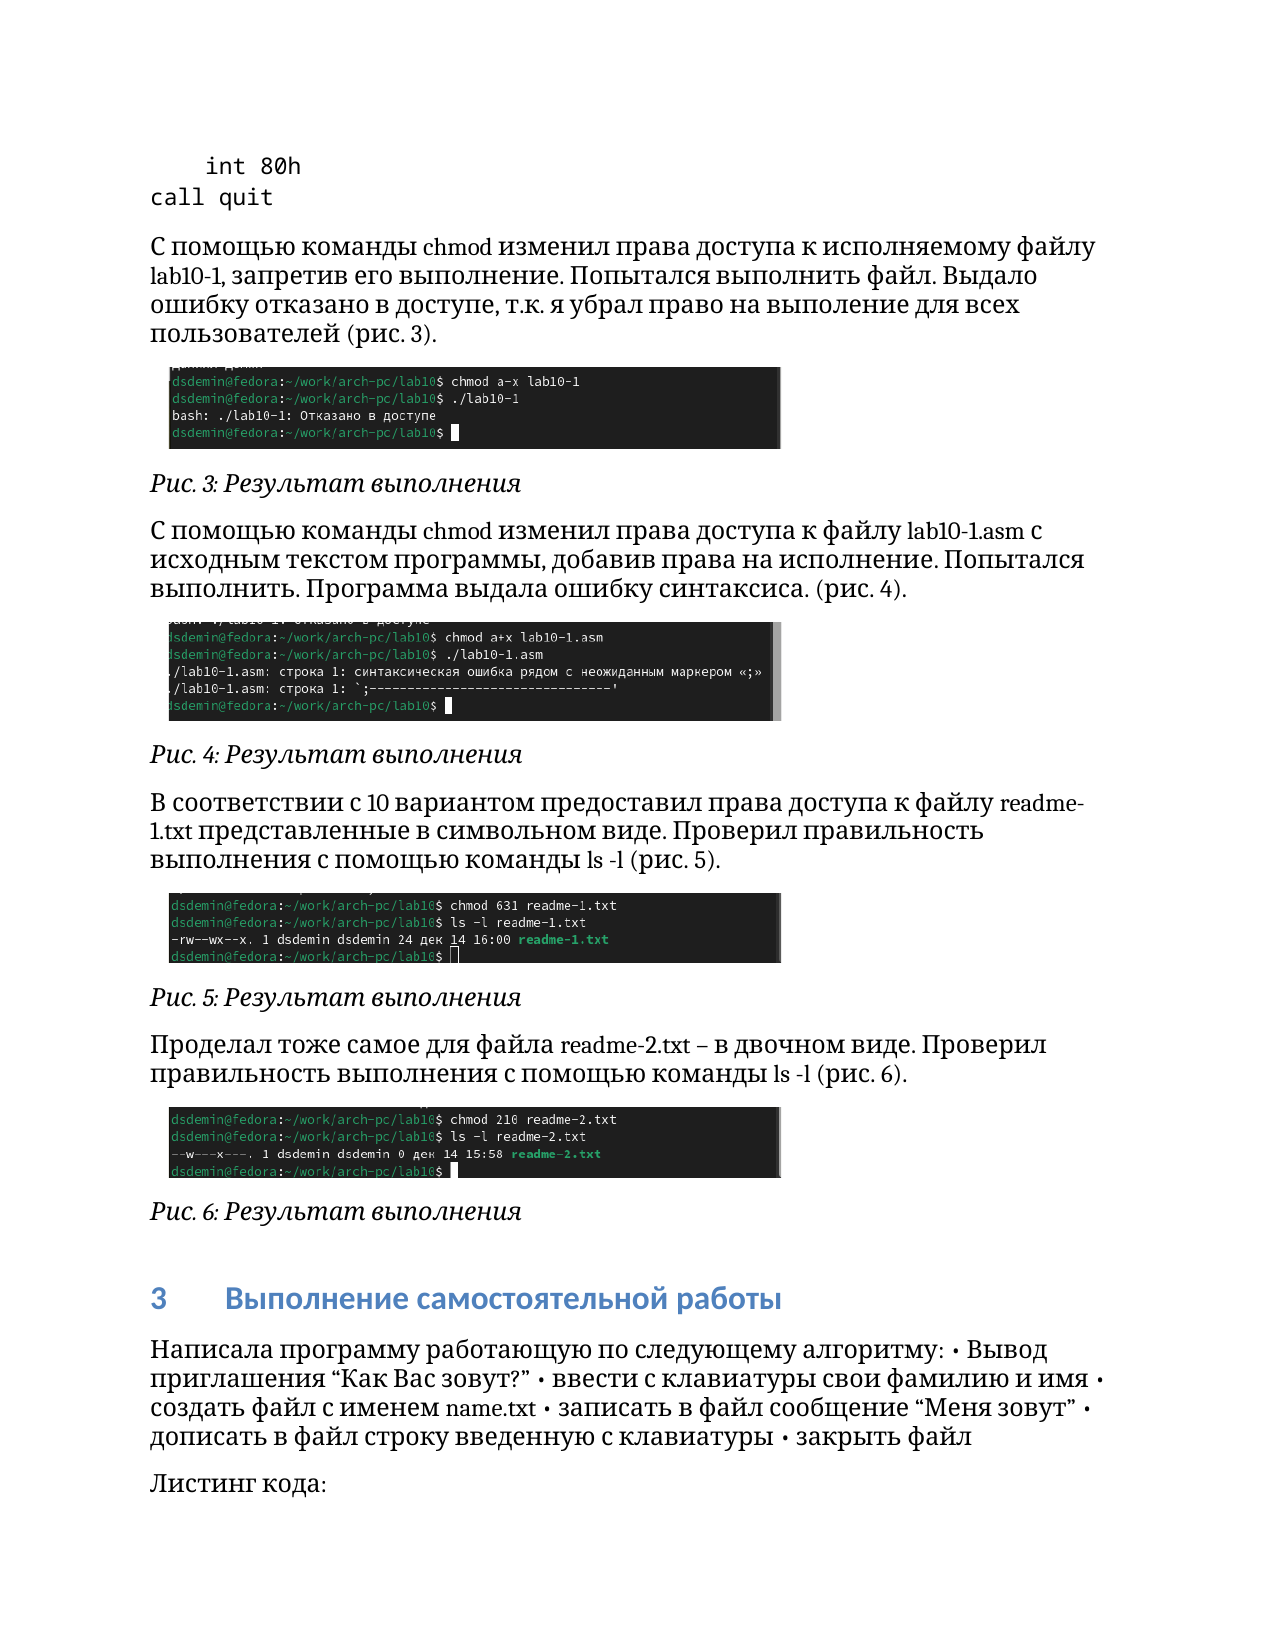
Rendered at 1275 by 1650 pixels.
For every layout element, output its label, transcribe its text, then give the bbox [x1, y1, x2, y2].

text Рис. 3: Результат выполнения [150, 470, 1125, 498]
text Листинг кода: [150, 1470, 1125, 1499]
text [150, 150, 1125, 212]
picture [168, 1107, 782, 1178]
picture [168, 622, 782, 721]
picture [168, 893, 782, 963]
text Рис. 6: Результат выполнения [150, 1198, 1125, 1227]
text Рис. 4: Результат выполнения [150, 741, 1125, 770]
text В соответствии с 10 вариантом предоставил права доступа к файлу readme- 1.txt представленные в символьном виде. Проверил правильность выполнения с помощью команды ls -l (рис. 5). [150, 788, 1125, 875]
text Написала программу работающую по следующему алгоритму: • Вывод приглашения “Как Вас зовут?” • ввести с клавиатуры свои фамилию и имя • создать файл с именем name.txt • записать в файл сообщение “Меня зовут” • дописать в файл строку введенную с клавиатуры • закрыть файл [150, 1336, 1125, 1451]
subtitle 3 Выполнение самостоятельной работы [150, 1277, 1125, 1317]
text С помощью команды chmod изменил права доступа к файлу lab10-1.asm с исходным текстом программы, добавив права на исполнение. Попытался выполнить. Программа выдала ошибку синтаксиса. (рис. 4). [150, 517, 1125, 603]
text Проделал тоже самое для файла readme-2.txt – в двочном виде. Проверил правильность выполнения с помощью команды ls -l (рис. 6). [150, 1031, 1125, 1089]
text С помощью команды chmod изменил права доступа к исполняемому файлу lab10-1, запретив его выполнение. Попытался выполнить файл. Выдало ошибку отказано в доступе, т.к. я убрал право на выполение для всех пользователей (рис. 3). [150, 233, 1125, 348]
picture [168, 367, 782, 449]
text Рис. 5: Результат выполнения [150, 984, 1125, 1013]
